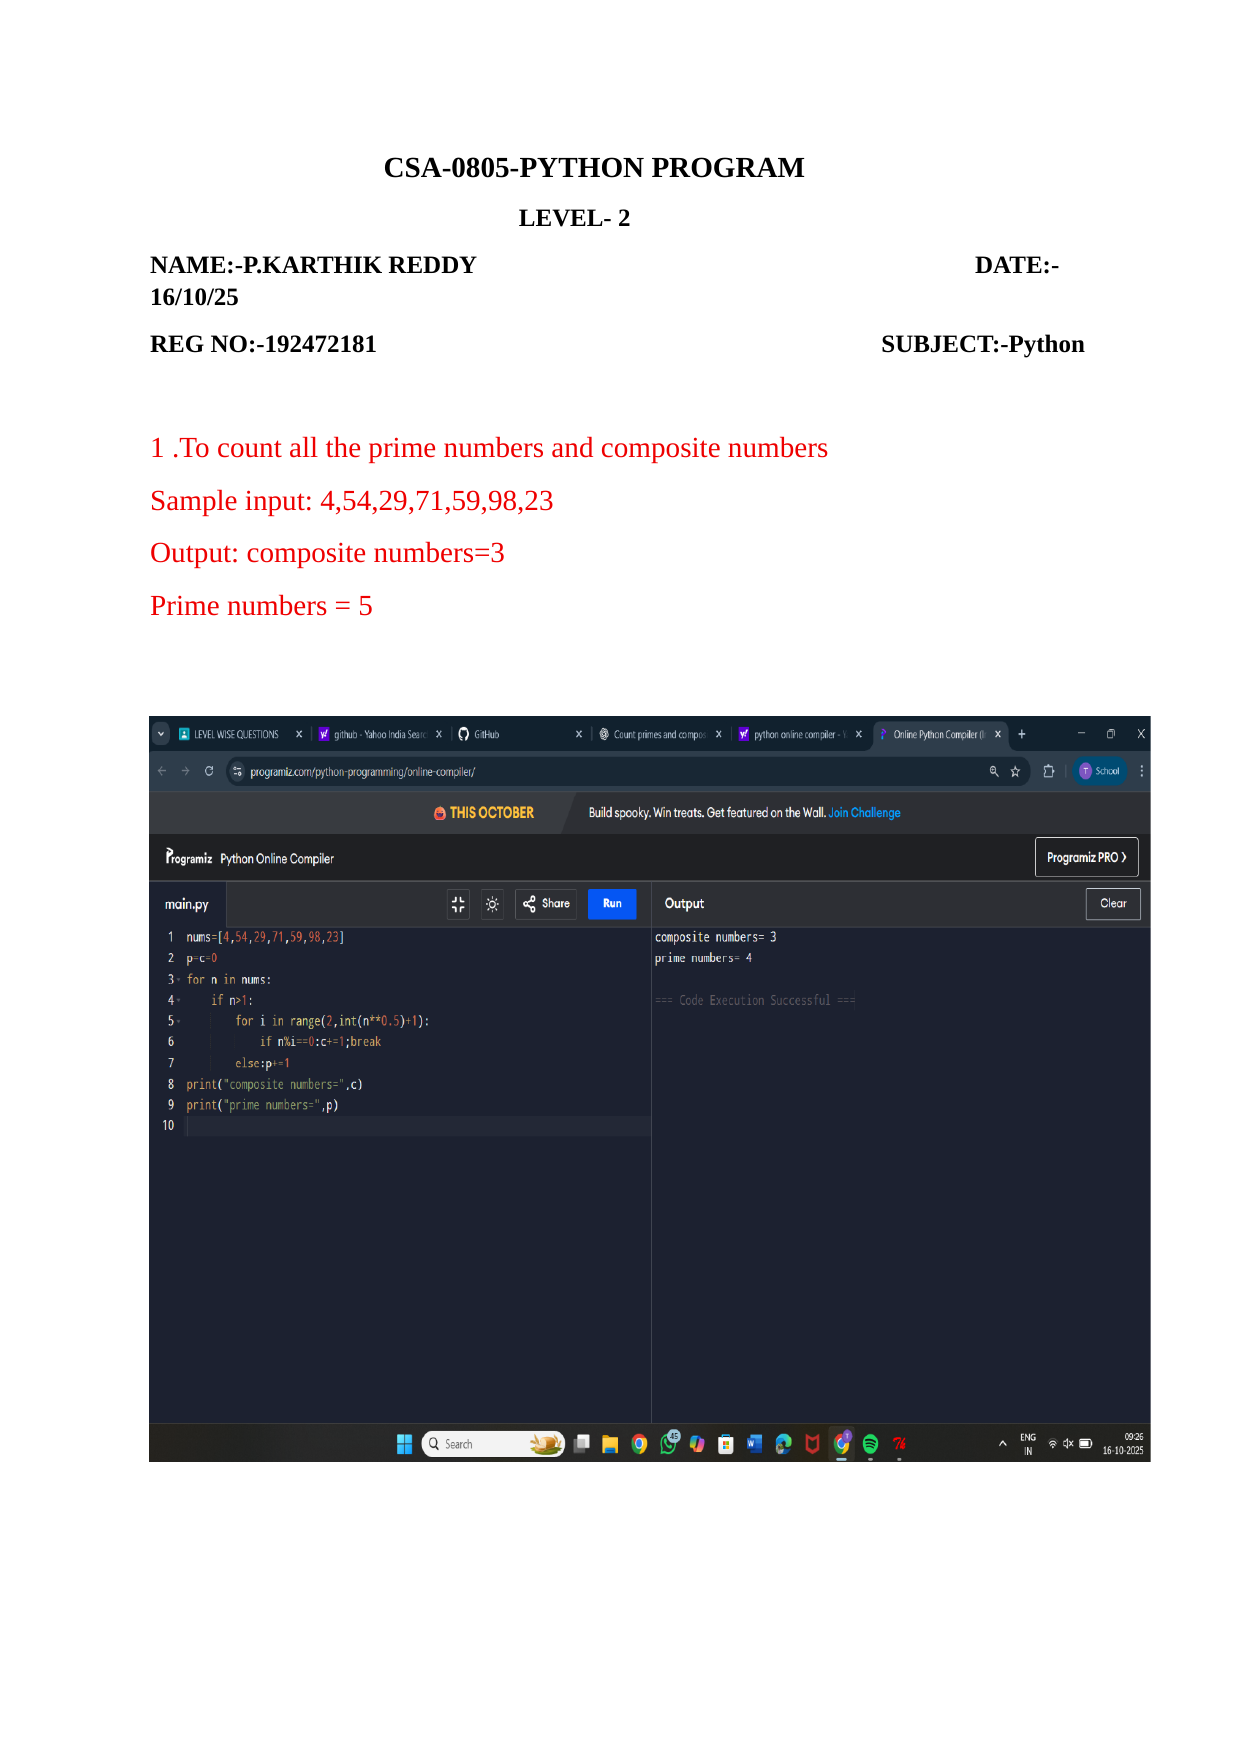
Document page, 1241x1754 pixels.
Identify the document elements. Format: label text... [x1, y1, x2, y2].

text Sample input: 4,54,29,71,59,98,23 [150, 483, 1090, 516]
text Prime numbers = 5 [150, 588, 1090, 622]
text Output: composite numbers=3 [150, 535, 1090, 569]
text REG NO:-192472181 SUBJECT:-Python [150, 329, 1090, 358]
text CSA-0805-PYTHON PROGRAM [150, 150, 1090, 183]
text LEVEL- 2 [450, 203, 1090, 232]
text NAME:-P.KARTHIK REDDY DATE:-16/10/25 [150, 251, 1090, 310]
picture [147, 716, 1150, 1460]
text 1 .To count all the prime numbers and composite numbers [150, 430, 1090, 463]
